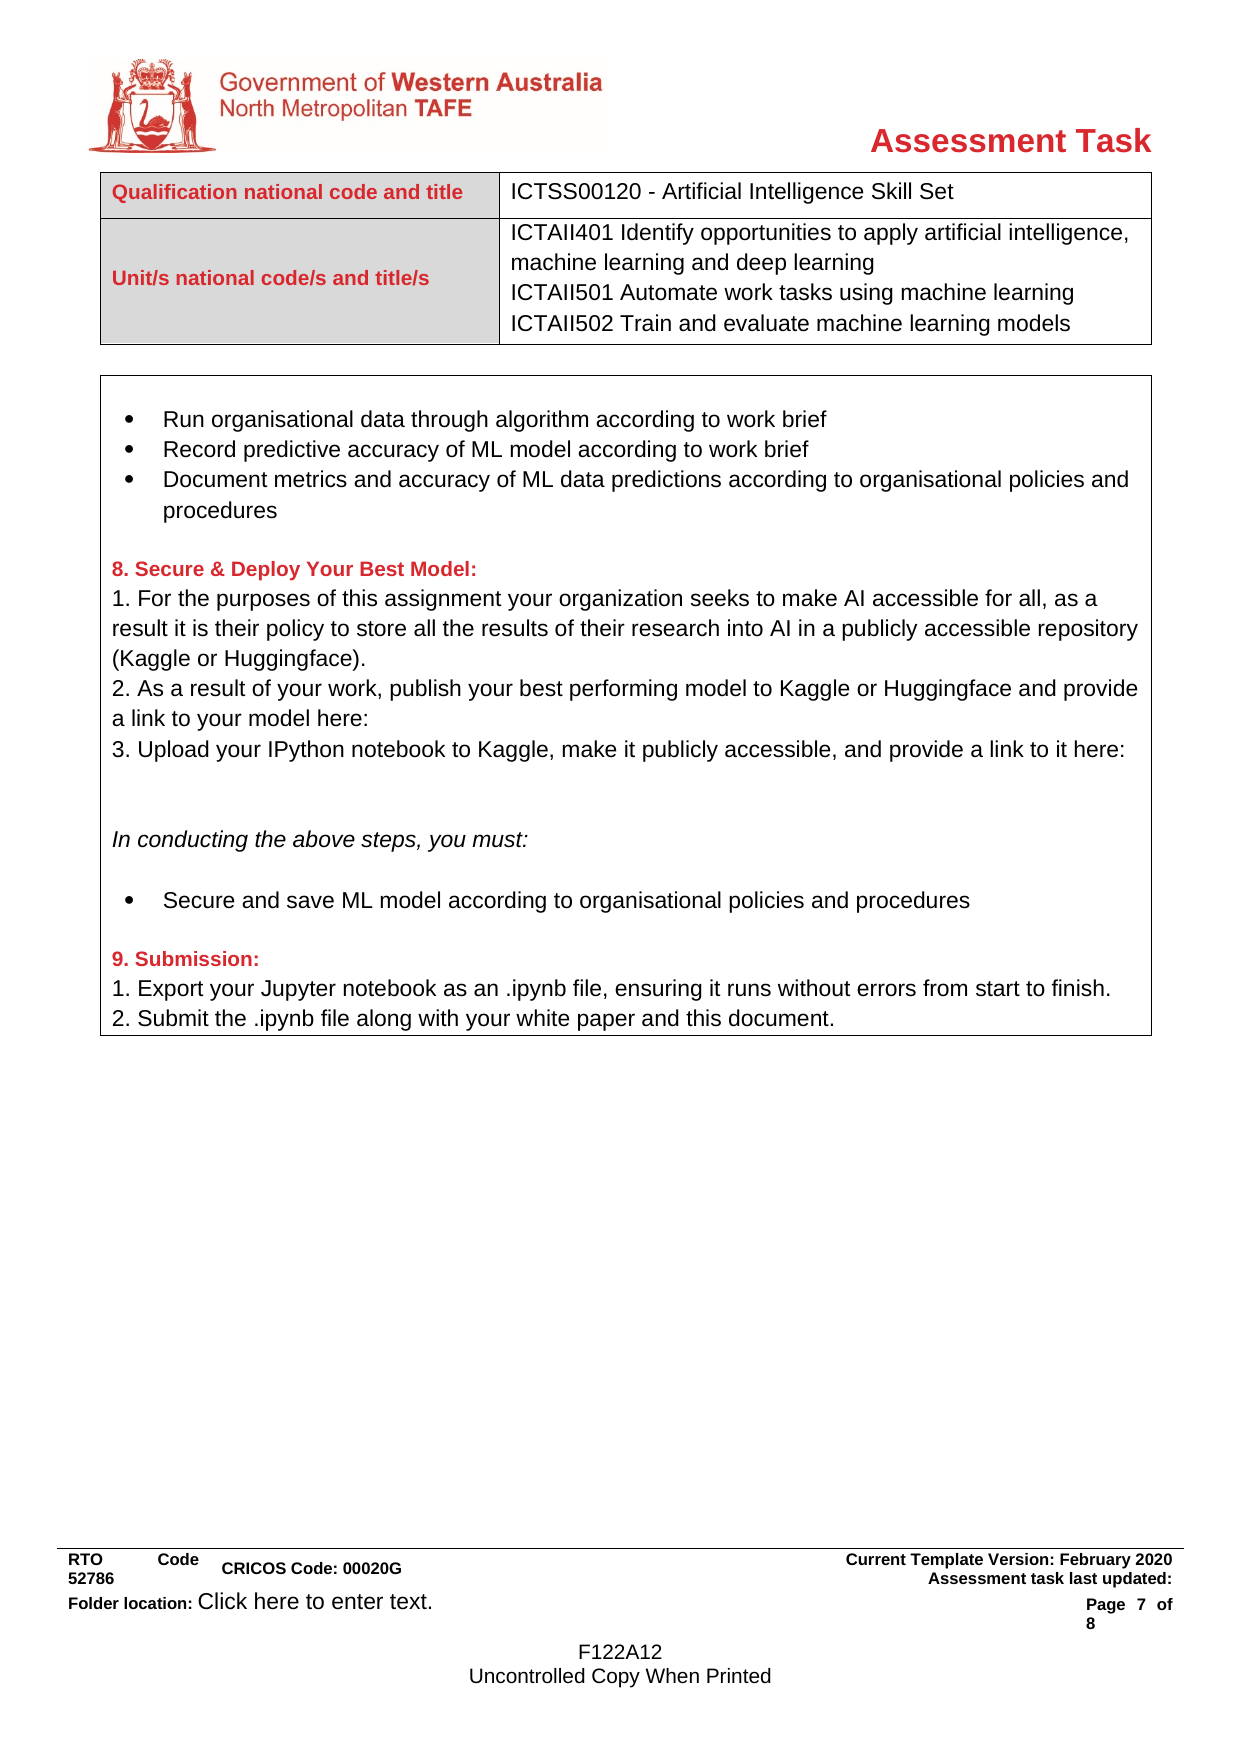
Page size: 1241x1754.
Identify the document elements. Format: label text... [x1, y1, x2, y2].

picture [88, 59, 609, 153]
